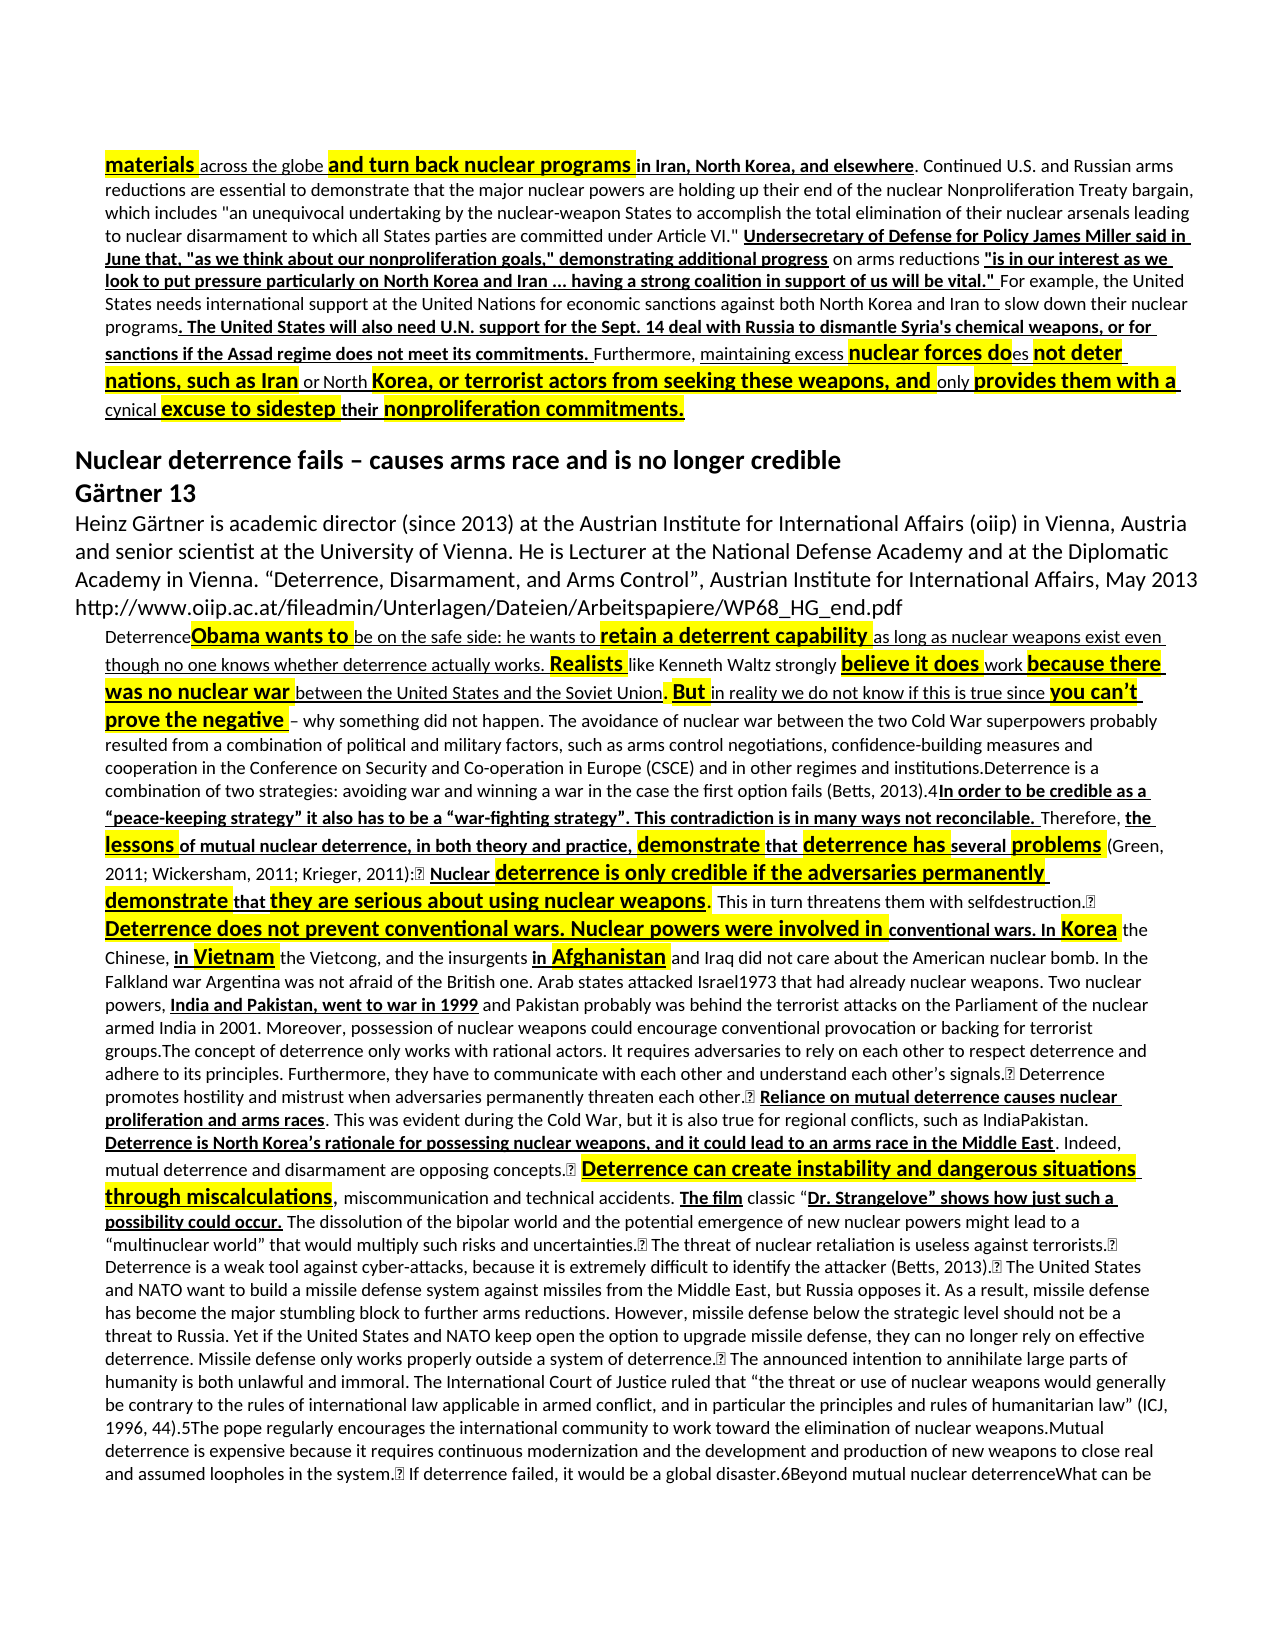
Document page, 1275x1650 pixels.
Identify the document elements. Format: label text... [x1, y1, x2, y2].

text Heinz Gärtner is academic director (since 2013) at the Austrian Institute for International Affairs (oiip) in Vienna, Austria and senior scientist at the University of Vienna. He is Lecturer at the National Defense Academy and at the Diplomatic Academy in Vienna. “Deterrence, Disarmament, and Arms Control”, Austrian Institute for International Affairs, May 2013 http://www.oiip.ac.at/fileadmin/Unterlagen/Dateien/Arbeitspapiere/WP68_HG_end.pdf [75, 509, 1200, 621]
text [105, 621, 1170, 1485]
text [105, 150, 1200, 422]
text Gärtner 13 [75, 476, 1200, 509]
subtitle Nuclear deterrence fails – causes arms race and is no longer credible [75, 443, 1200, 476]
